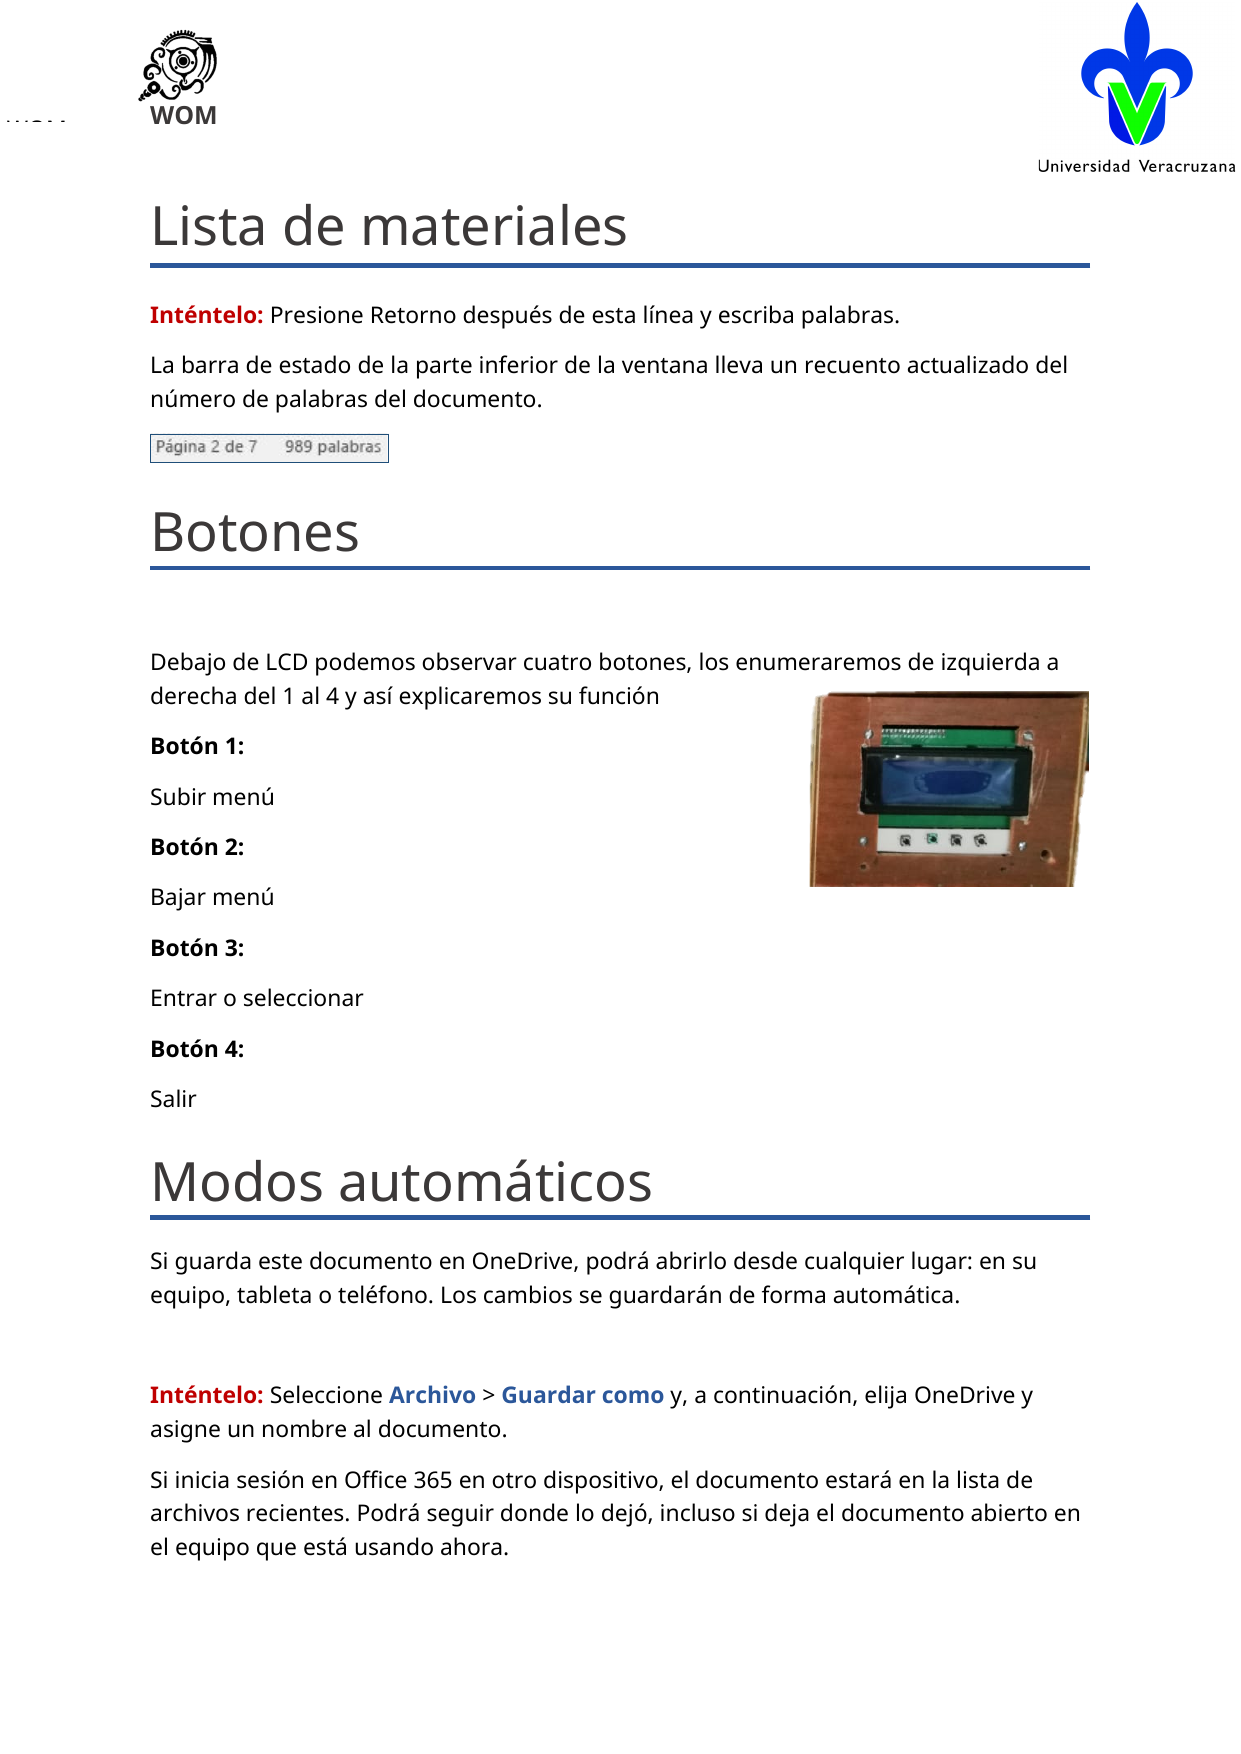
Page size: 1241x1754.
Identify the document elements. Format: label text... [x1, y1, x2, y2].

text Botón 2: [150, 831, 1090, 862]
picture [125, 10, 231, 127]
text Botón 4: [150, 1032, 1090, 1064]
text Botón 3: [150, 932, 1090, 963]
text Si inicia sesión en Office 365 en otro dispositivo, el documento estará en la lista de archivos recientes. Podrá seguir donde lo dejó, incluso si deja el documento abierto en el equipo que está usando ahora. [150, 1464, 1090, 1562]
text Subir menú [150, 780, 1090, 812]
text Debajo de LCD podemos observar cuatro botones, los enumeraremos de izquierda a derecha del 1 al 4 y así explicaremos su función [150, 646, 1090, 711]
picture [809, 691, 1092, 887]
text Entrar o seleccionar [150, 982, 1090, 1013]
text Botón 1: [150, 730, 1090, 761]
subtitle Botones [150, 505, 1090, 566]
text La barra de estado de la parte inferior de la ventana lleva un recuento actualizado del número de palabras del documento. [150, 349, 1090, 414]
text Inténtelo: Seleccione Archivo > Guardar como y, a continuación, elija OneDrive y asigne un nombre al documento. [150, 1379, 1090, 1444]
text Si guarda este documento en OneDrive, podrá abrirlo desde cualquier lugar: en su equipo, tableta o teléfono. Los cambios se guardarán de forma automática. [150, 1245, 1090, 1310]
text Lista de materiales [150, 187, 1090, 263]
text Salir [150, 1083, 1090, 1114]
picture [1038, 2, 1236, 172]
text Bajar menú [150, 881, 1090, 912]
text Inténtelo: Presione Retorno después de esta línea y escriba palabras. [150, 299, 1090, 330]
subtitle Modos automáticos [150, 1154, 1090, 1215]
picture [151, 435, 388, 462]
